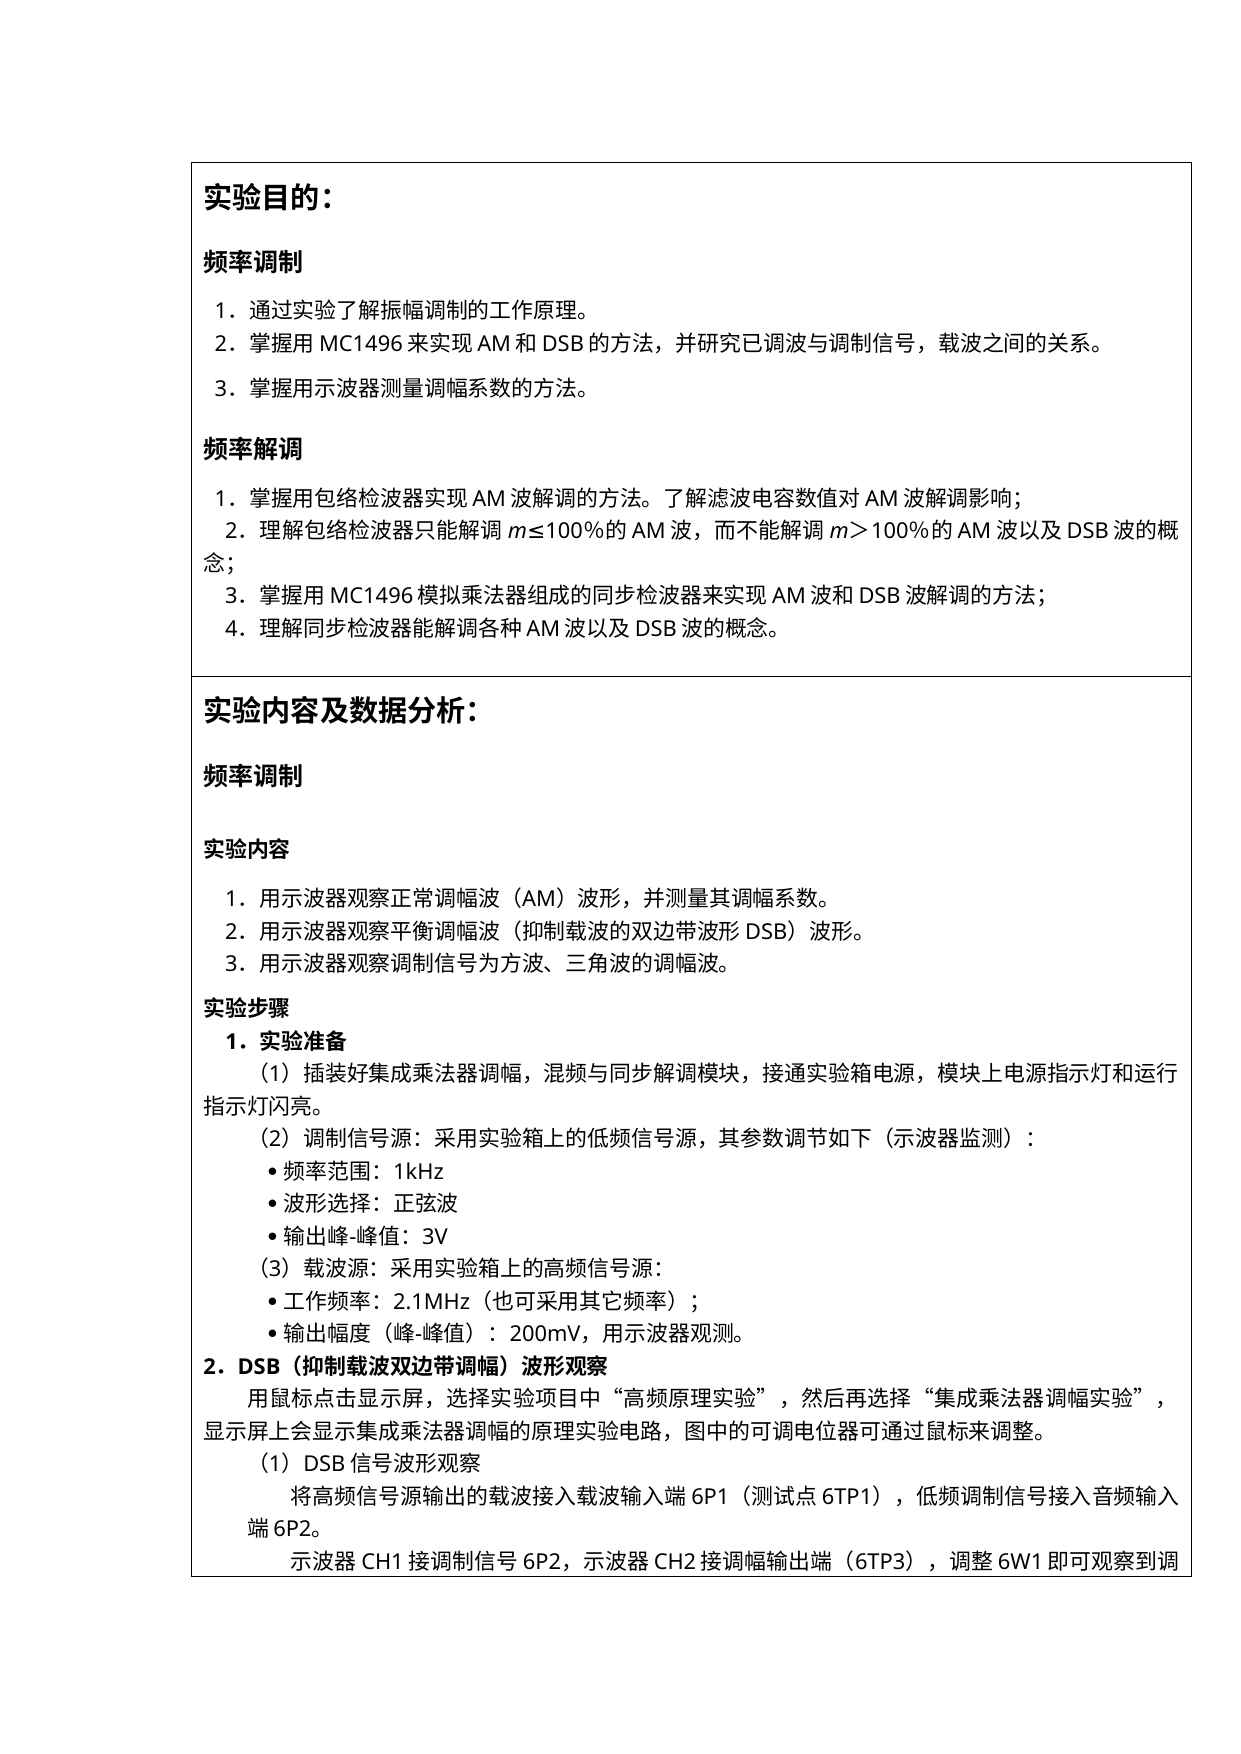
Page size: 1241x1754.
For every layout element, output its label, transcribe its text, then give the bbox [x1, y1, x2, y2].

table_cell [192, 677, 1191, 1576]
table_header 实验目的： 频率调制 1．通过实验了解振幅调制的工作原理。 2．掌握用MC1496来实现AM和DSB的方法，并研究已调波与调制信号，载波之间的关系。 3．掌握用示波器测量调幅系数的方法。 频率解调 1．掌握用包络检波器实现AM波解调的方法。了解滤波电容数值对AM波解调影响； 2．理解包络检波器只能解调m≤100％的AM波，而不能解调m＞100％的AM波以及DSB波的概念； 3．掌握用MC1496模拟乘法器组成的同步检波器来实现AM波和DSB波解调的方法； 4．理解同步检波器能解调各种AM波以及DSB波的概念。 [192, 163, 1191, 676]
